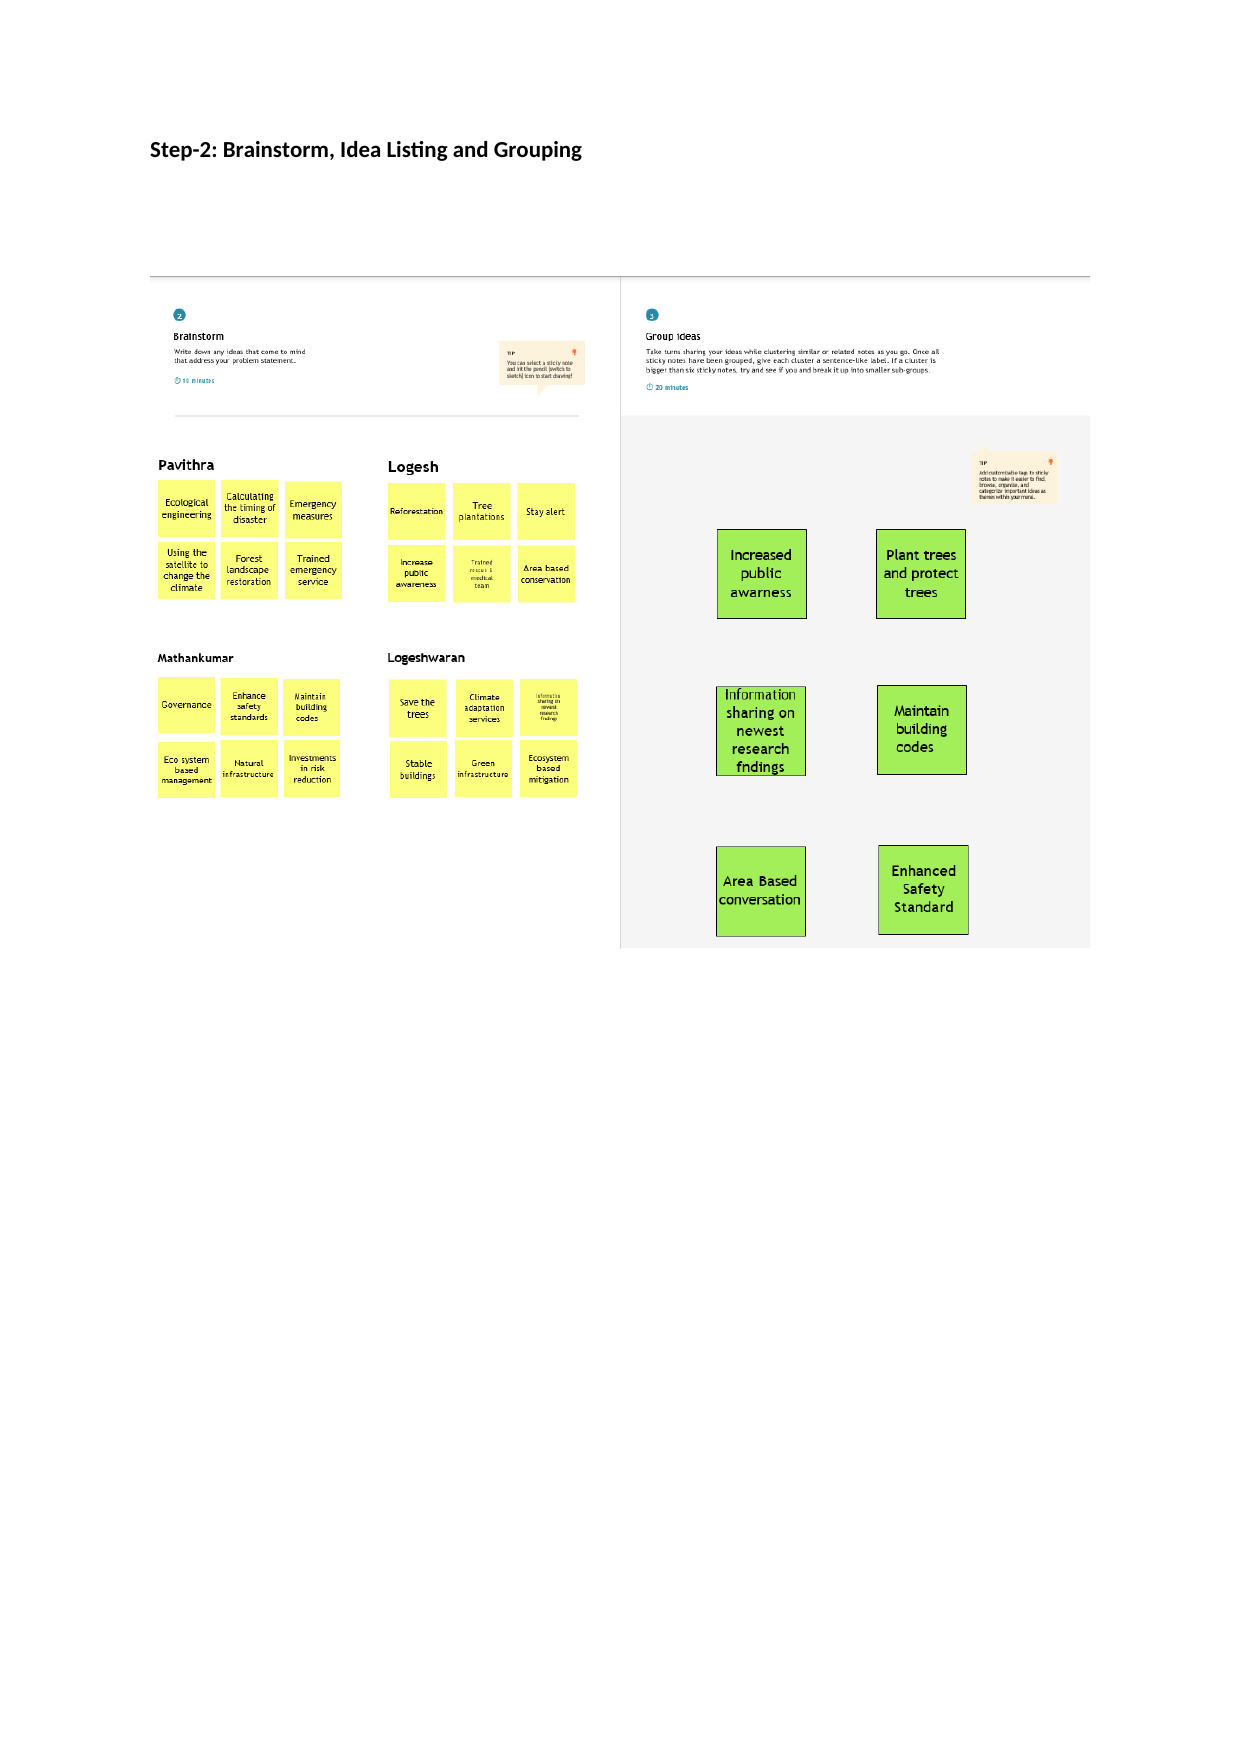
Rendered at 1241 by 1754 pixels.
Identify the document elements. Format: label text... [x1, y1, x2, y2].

picture [150, 276, 1091, 949]
text Step-2: Brainstorm, Idea Listing and Grouping [150, 136, 1090, 163]
